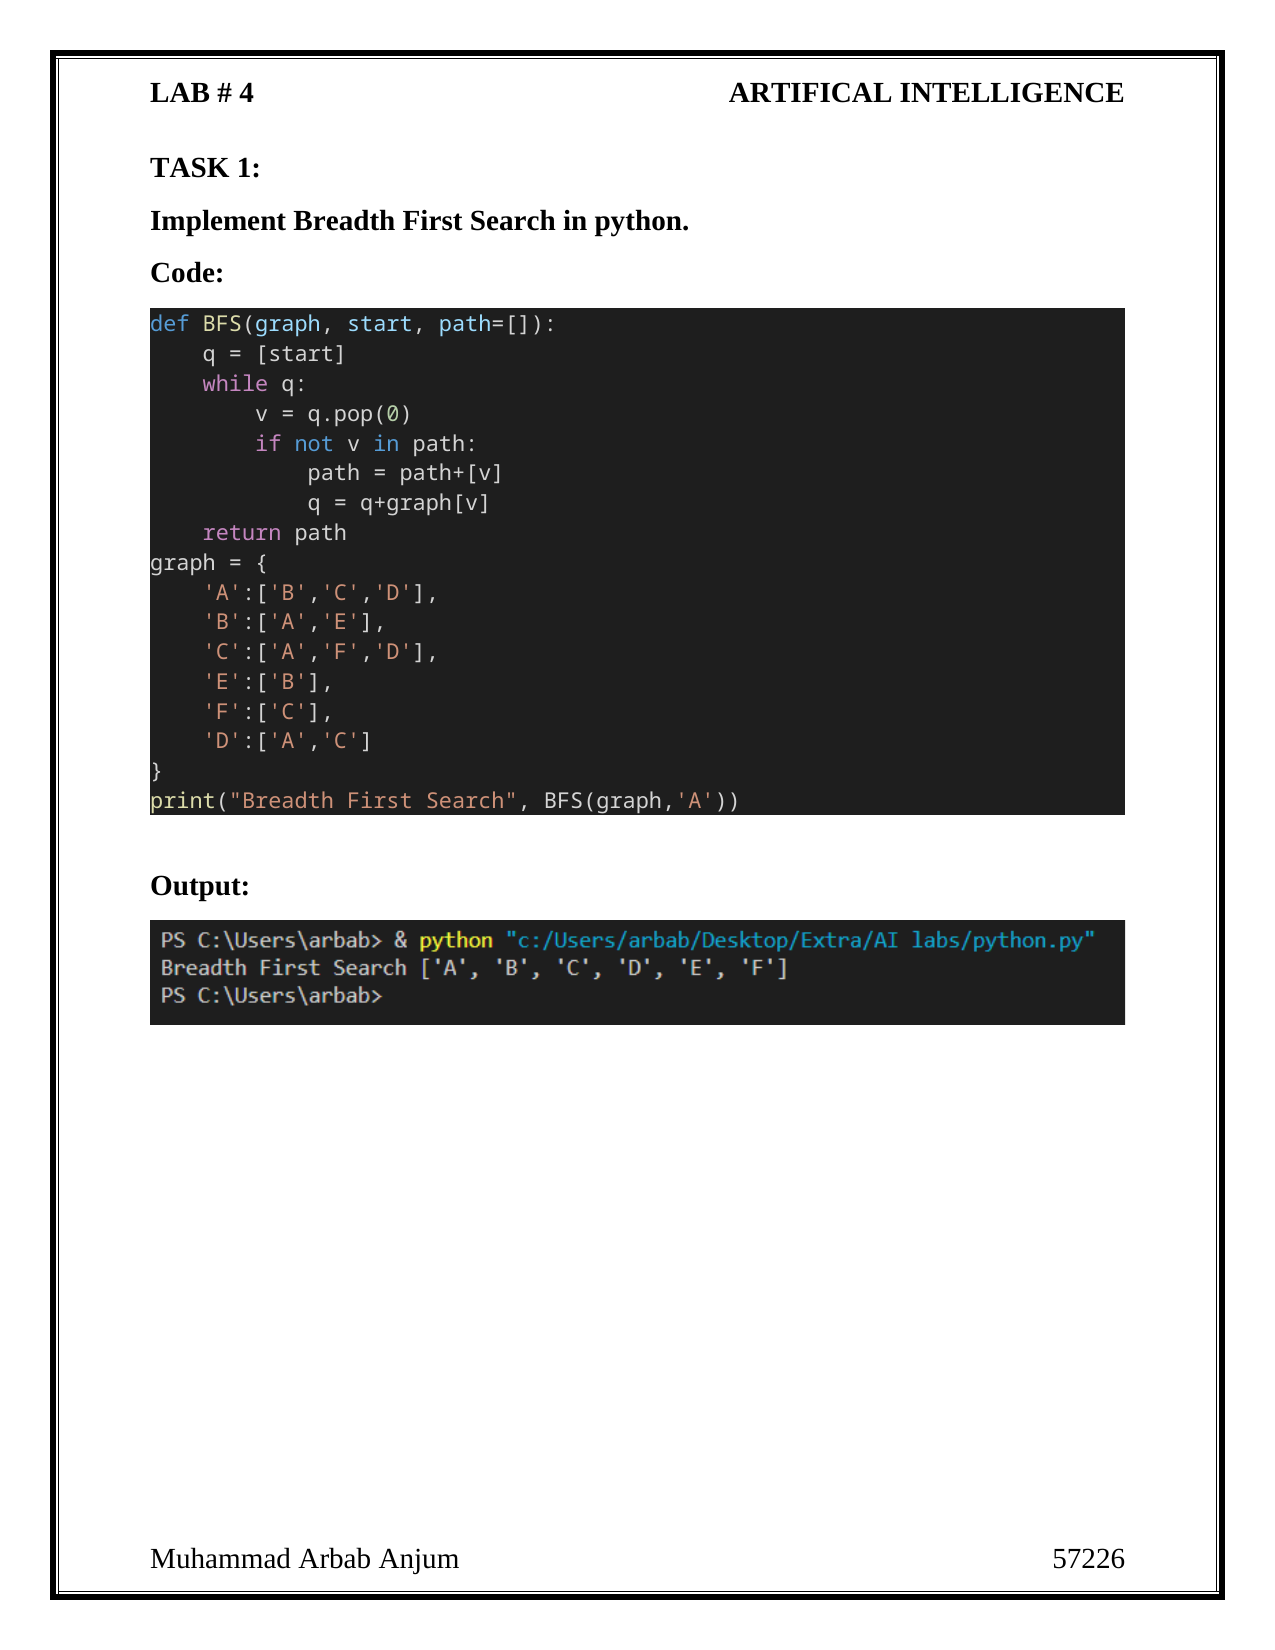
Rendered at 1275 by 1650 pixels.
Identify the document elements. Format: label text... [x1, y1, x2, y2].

picture [150, 920, 1125, 1025]
text 'B':['A','E'], [150, 606, 1125, 636]
text 'D':['A','C'] [150, 726, 1125, 755]
text TASK 1: [150, 150, 1125, 183]
text 'F':['C'], [150, 696, 1125, 726]
text q = q+graph[v] [150, 487, 1125, 517]
text print("Breadth First Search", BFS(graph,'A')) [150, 785, 1125, 815]
text def BFS(graph, start, path=[]): [150, 308, 1125, 338]
text } [150, 755, 1125, 785]
text 'A':['B','C','D'], [150, 577, 1125, 606]
text return path [150, 517, 1125, 547]
text 'C':['A','F','D'], [150, 636, 1125, 666]
text q = [start] [150, 338, 1125, 368]
text 'E':['B'], [150, 666, 1125, 696]
text if not v in path: [150, 428, 1125, 457]
text Output: [150, 868, 1125, 901]
text Implement Breadth First Search in python. [150, 203, 1125, 236]
text while q: [150, 368, 1125, 398]
text path = path+[v] [150, 457, 1125, 487]
text Code: [150, 256, 1125, 289]
text v = q.pop(0) [150, 398, 1125, 428]
text graph = { [150, 547, 1125, 577]
